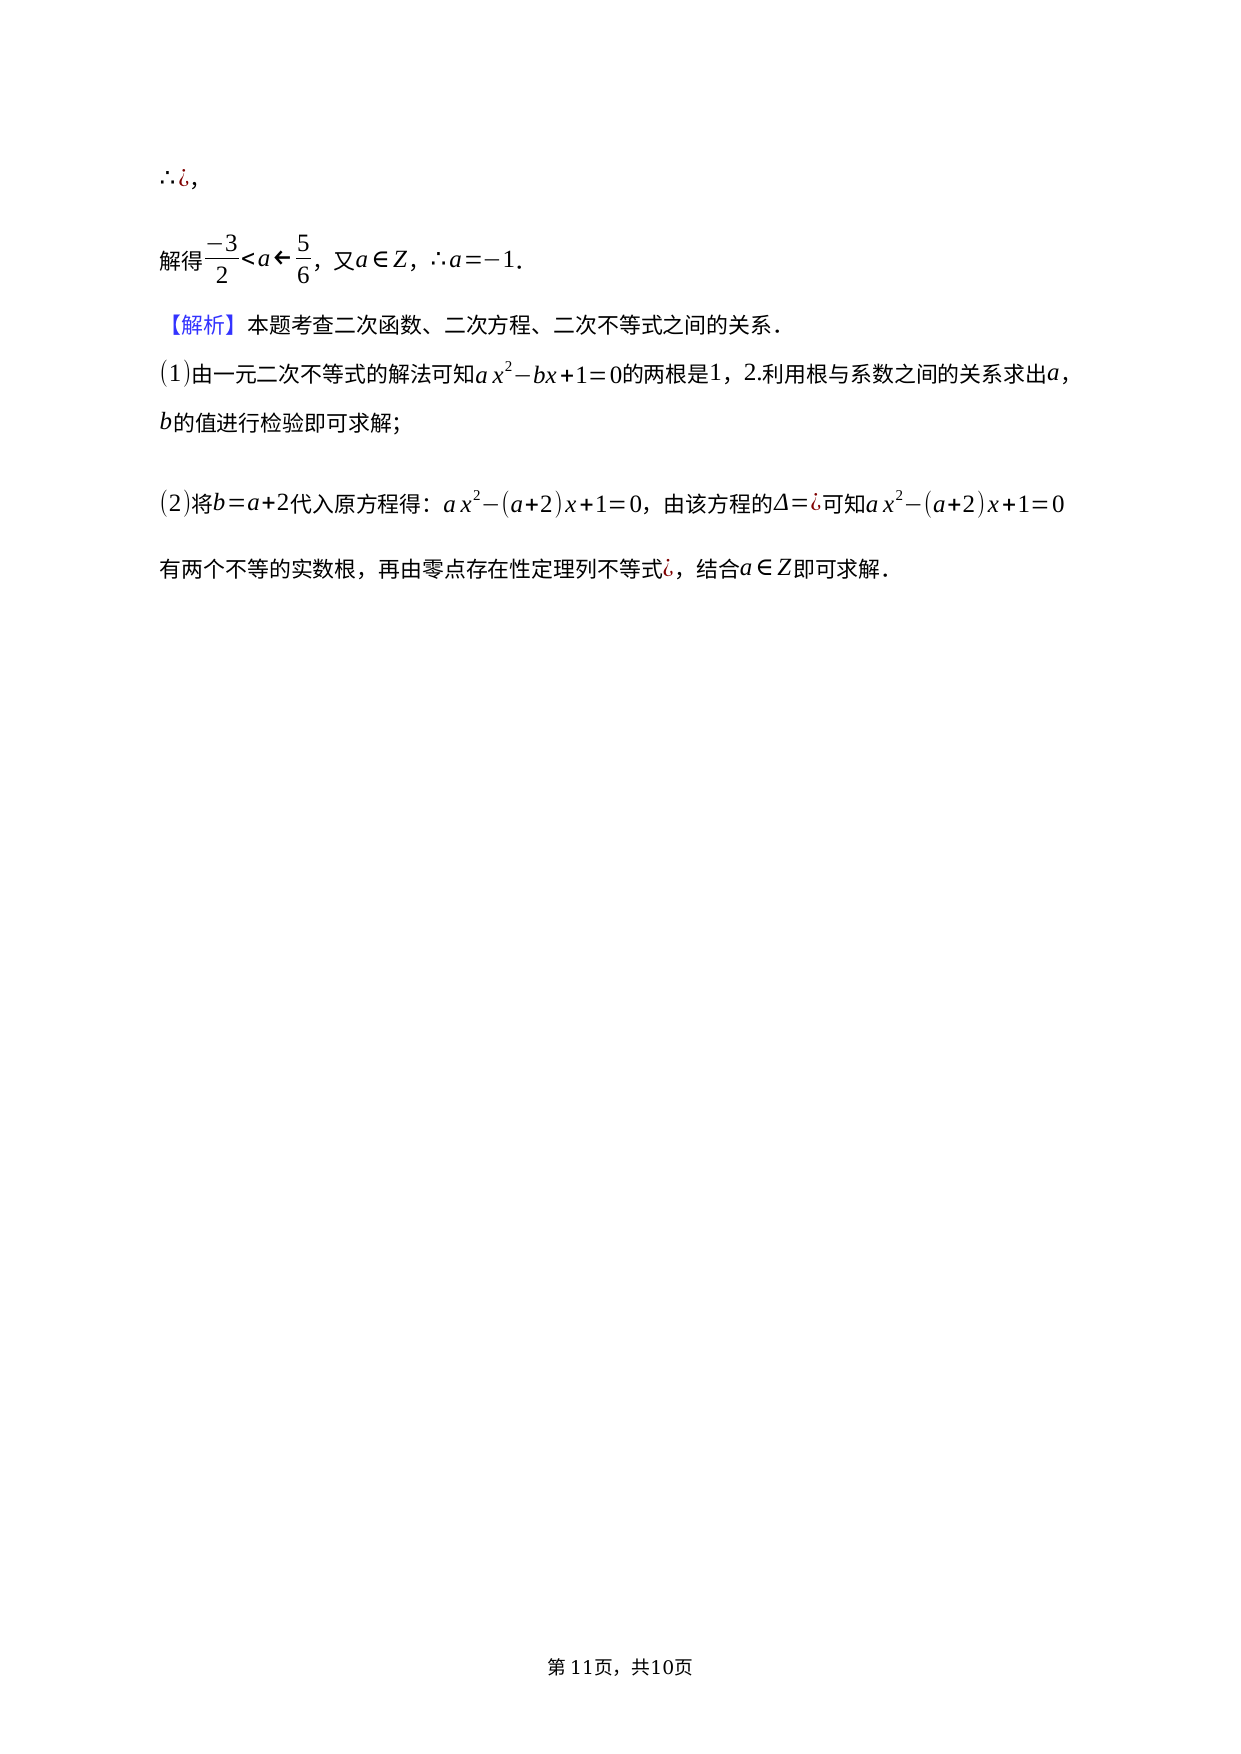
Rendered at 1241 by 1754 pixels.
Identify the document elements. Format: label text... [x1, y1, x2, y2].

text 【解析】本题考查二次函数、二次方程、二次不等式之间的关系． 由一元二次不等式的解法可知的两根是，利用根与系数之间的关系求出，的值进行检验即可求解； 将代入原方程得：，由该方程的可知有两个不等的实数根，再由零点存在性定理列不等式，结合即可求解． [159, 308, 1081, 633]
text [159, 162, 1081, 292]
